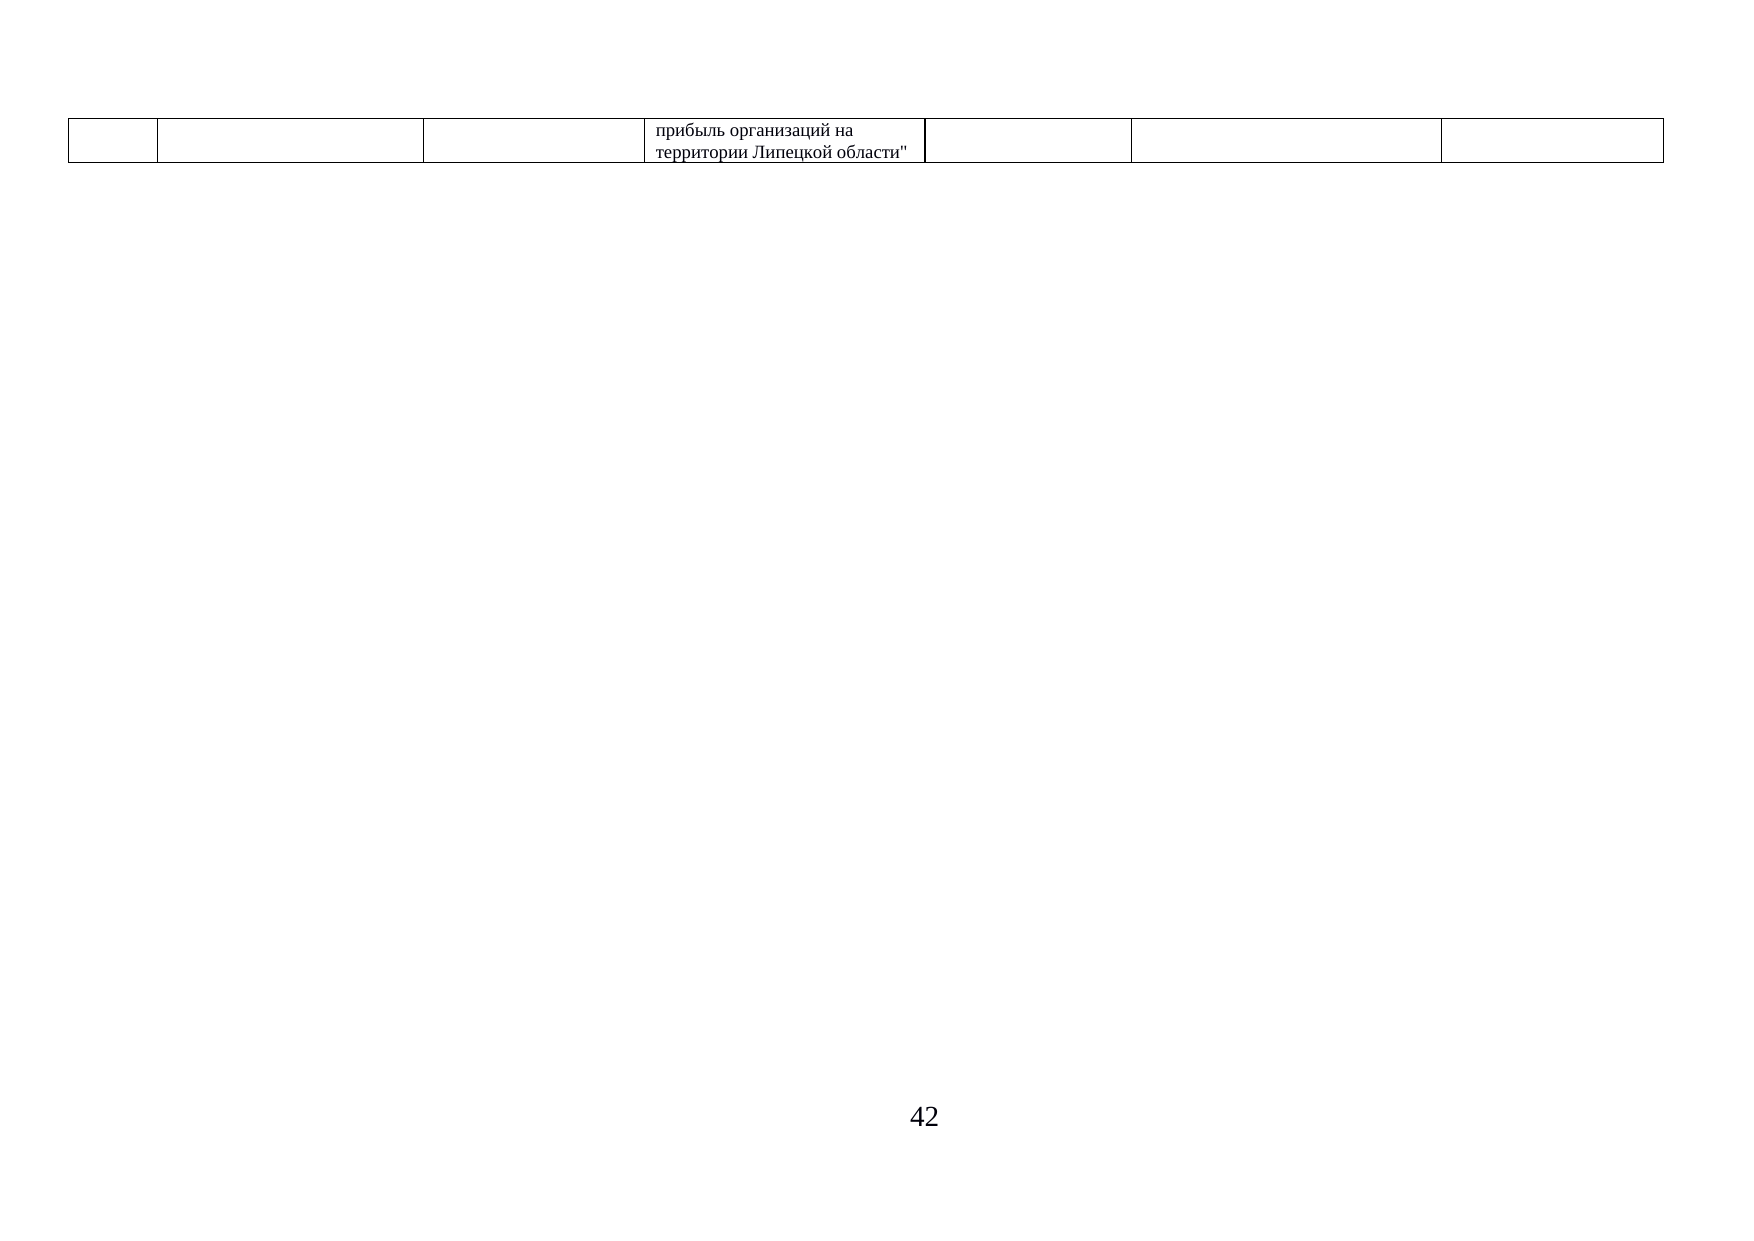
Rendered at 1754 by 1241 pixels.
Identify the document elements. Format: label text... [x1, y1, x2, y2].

table_cell [424, 119, 644, 162]
table_cell 12. [69, 119, 157, 162]
table_cell [1132, 119, 1441, 162]
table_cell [158, 119, 423, 162]
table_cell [645, 119, 924, 162]
table_cell [926, 119, 1131, 162]
table_cell [1442, 119, 1663, 162]
